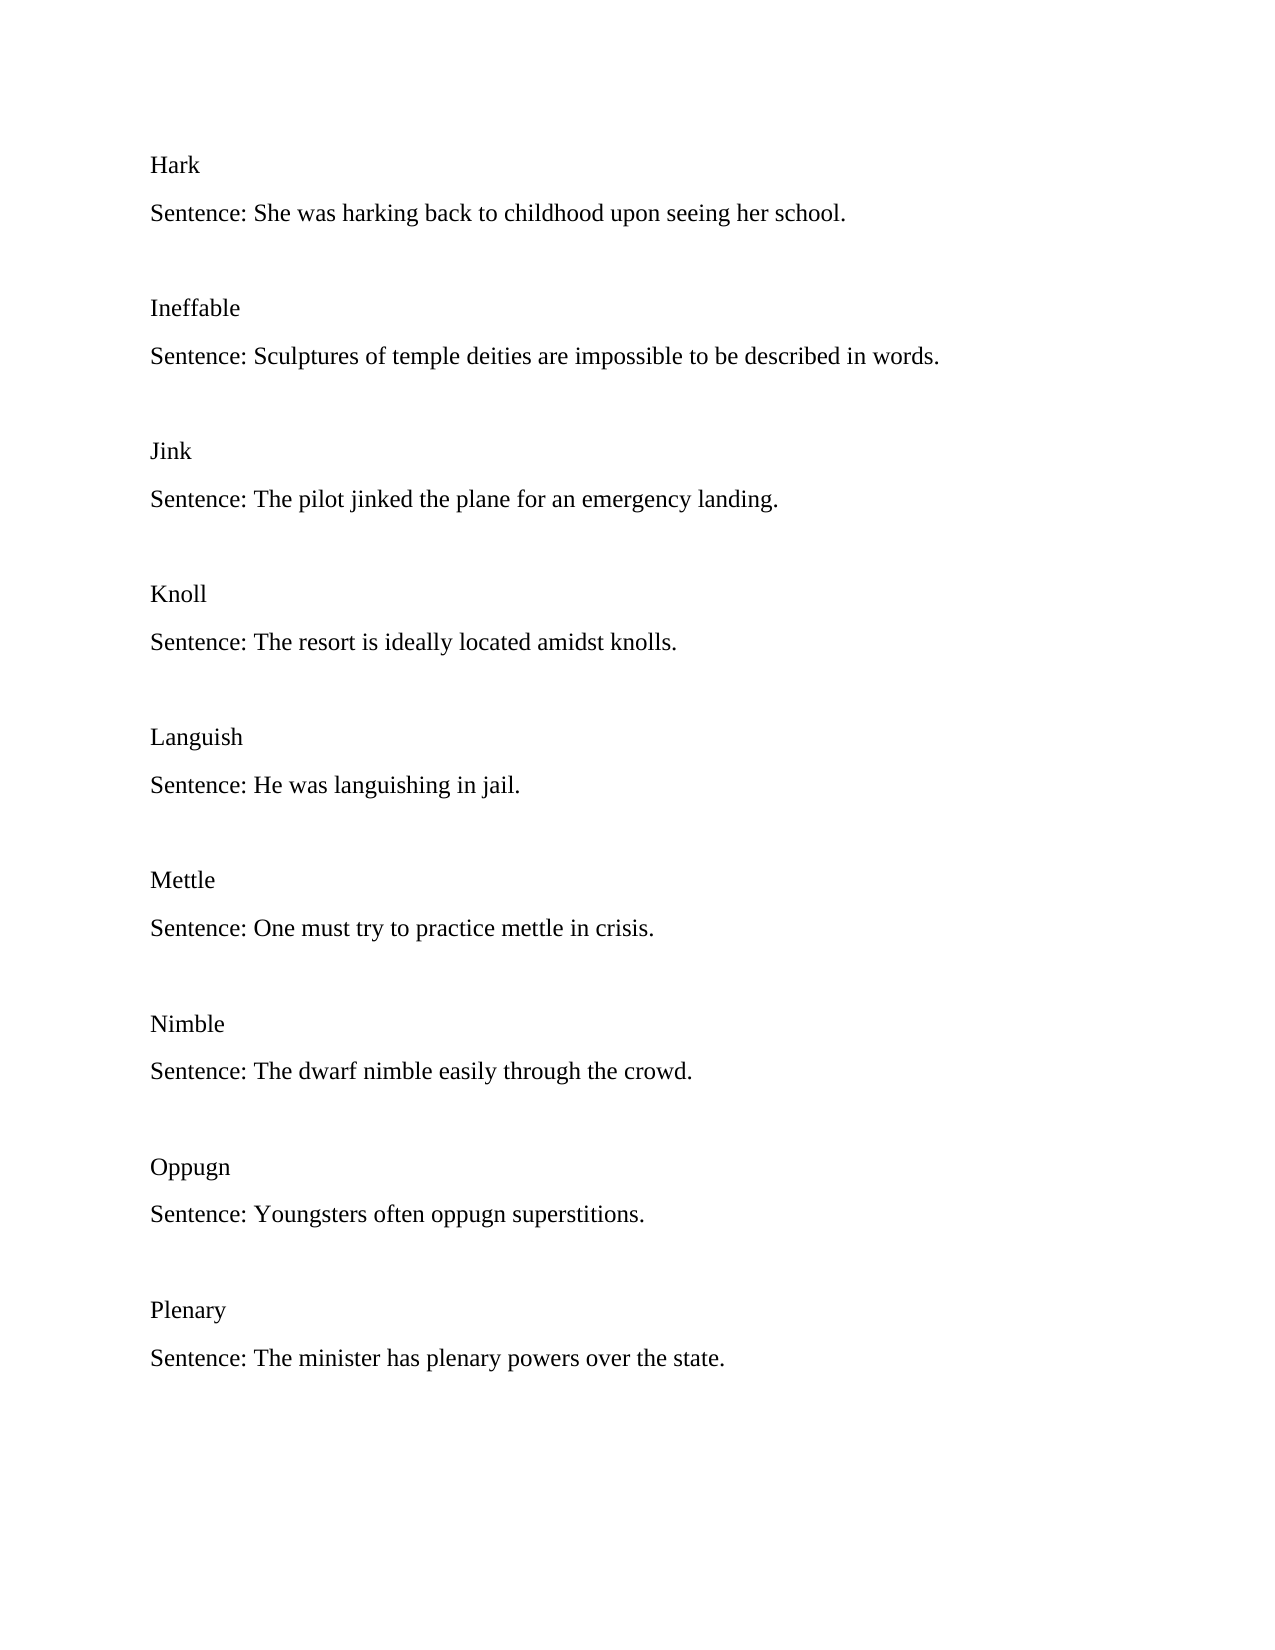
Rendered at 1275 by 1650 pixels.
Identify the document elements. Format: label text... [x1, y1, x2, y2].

text Sentence: She was harking back to childhood upon seeing her school. [150, 198, 1125, 226]
text Hark [150, 150, 1125, 179]
text Oppugn [150, 1152, 1125, 1181]
text Mettle [150, 866, 1125, 894]
text Jink [150, 436, 1125, 465]
text Plenary [150, 1295, 1125, 1324]
text Sentence: The pilot jinked the plane for an emergency landing. [150, 484, 1125, 513]
text Sentence: One must try to practice mettle in crisis. [150, 913, 1125, 942]
text Languish [150, 722, 1125, 751]
text Sentence: The resort is ideally located amidst knolls. [150, 627, 1125, 656]
text Sentence: The minister has plenary powers over the state. [150, 1343, 1125, 1371]
text Sentence: He was languishing in jail. [150, 770, 1125, 799]
text Sentence: Youngsters often oppugn superstitions. [150, 1199, 1125, 1228]
text Sentence: Sculptures of temple deities are impossible to be described in words. [150, 341, 1125, 369]
text Ineffable [150, 293, 1125, 322]
text Knoll [150, 579, 1125, 608]
text Sentence: The dwarf nimble easily through the crowd. [150, 1056, 1125, 1085]
text Nimble [150, 1009, 1125, 1037]
